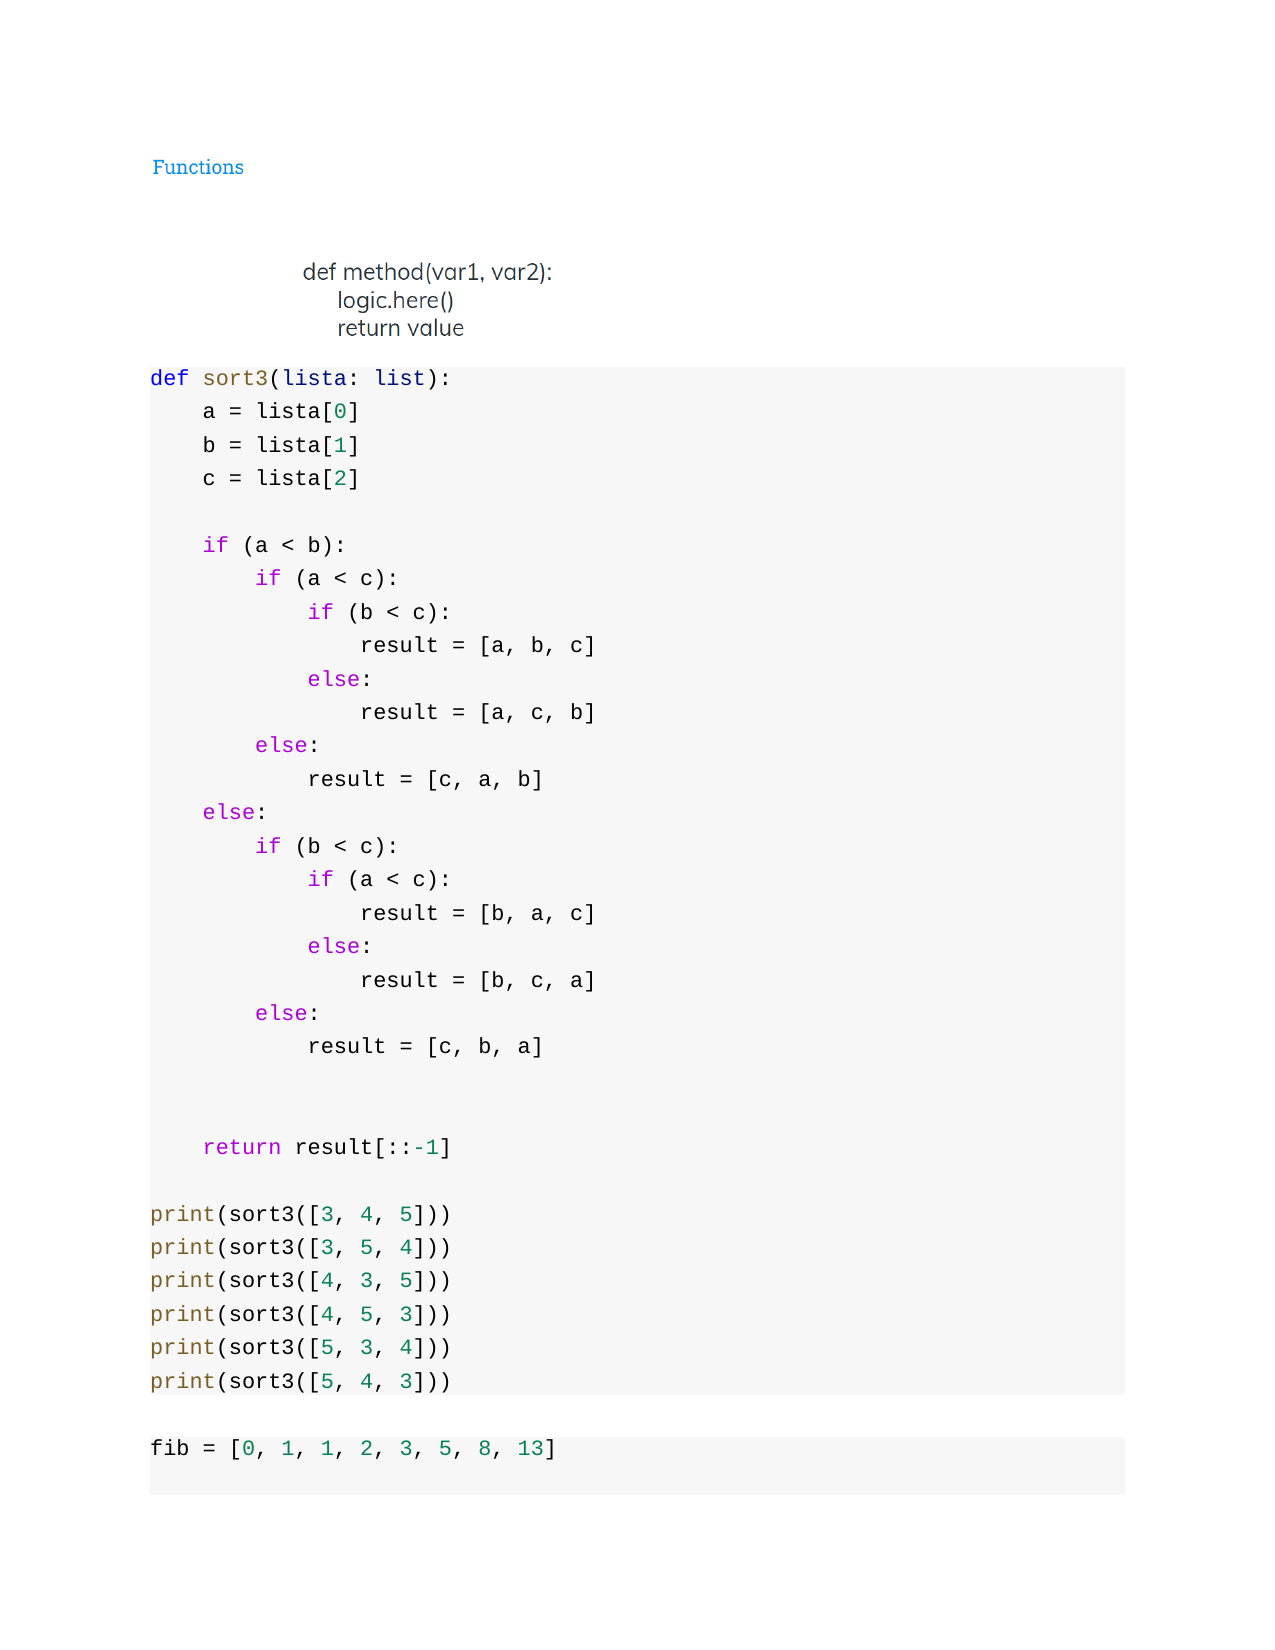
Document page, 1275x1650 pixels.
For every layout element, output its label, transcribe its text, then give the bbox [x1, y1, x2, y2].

text if (a < b): [150, 534, 1125, 559]
text return result[::-1] [150, 1136, 1125, 1161]
text result = [a, b, c] [150, 634, 1125, 659]
text else: [150, 935, 1125, 960]
text fib = [0, 1, 1, 2, 3, 5, 8, 13] [150, 1437, 1125, 1462]
text else: [150, 802, 1125, 826]
text else: [150, 668, 1125, 693]
text print(sort3([5, 4, 3])) [150, 1370, 1125, 1395]
text print(sort3([4, 5, 3])) [150, 1303, 1125, 1328]
text print(sort3([3, 4, 5])) [150, 1203, 1125, 1228]
text result = [c, b, a] [150, 1036, 1125, 1060]
text print(sort3([5, 3, 4])) [150, 1337, 1125, 1361]
text if (b < c): [150, 601, 1125, 626]
text else: [150, 1002, 1125, 1027]
text print(sort3([3, 5, 4])) [150, 1236, 1125, 1261]
text if (b < c): [150, 835, 1125, 860]
text if (a < c): [150, 567, 1125, 592]
text print(sort3([4, 3, 5])) [150, 1270, 1125, 1294]
text result = [b, a, c] [150, 902, 1125, 927]
text result = [c, a, b] [150, 768, 1125, 793]
text a = lista[0] [150, 400, 1125, 425]
text c = lista[2] [150, 467, 1125, 492]
text result = [a, c, b] [150, 701, 1125, 726]
picture [150, 150, 581, 363]
text b = lista[1] [150, 434, 1125, 458]
text if (a < c): [150, 868, 1125, 893]
text def sort3(lista: list): [150, 367, 1125, 392]
text result = [b, c, a] [150, 969, 1125, 993]
text else: [150, 735, 1125, 759]
